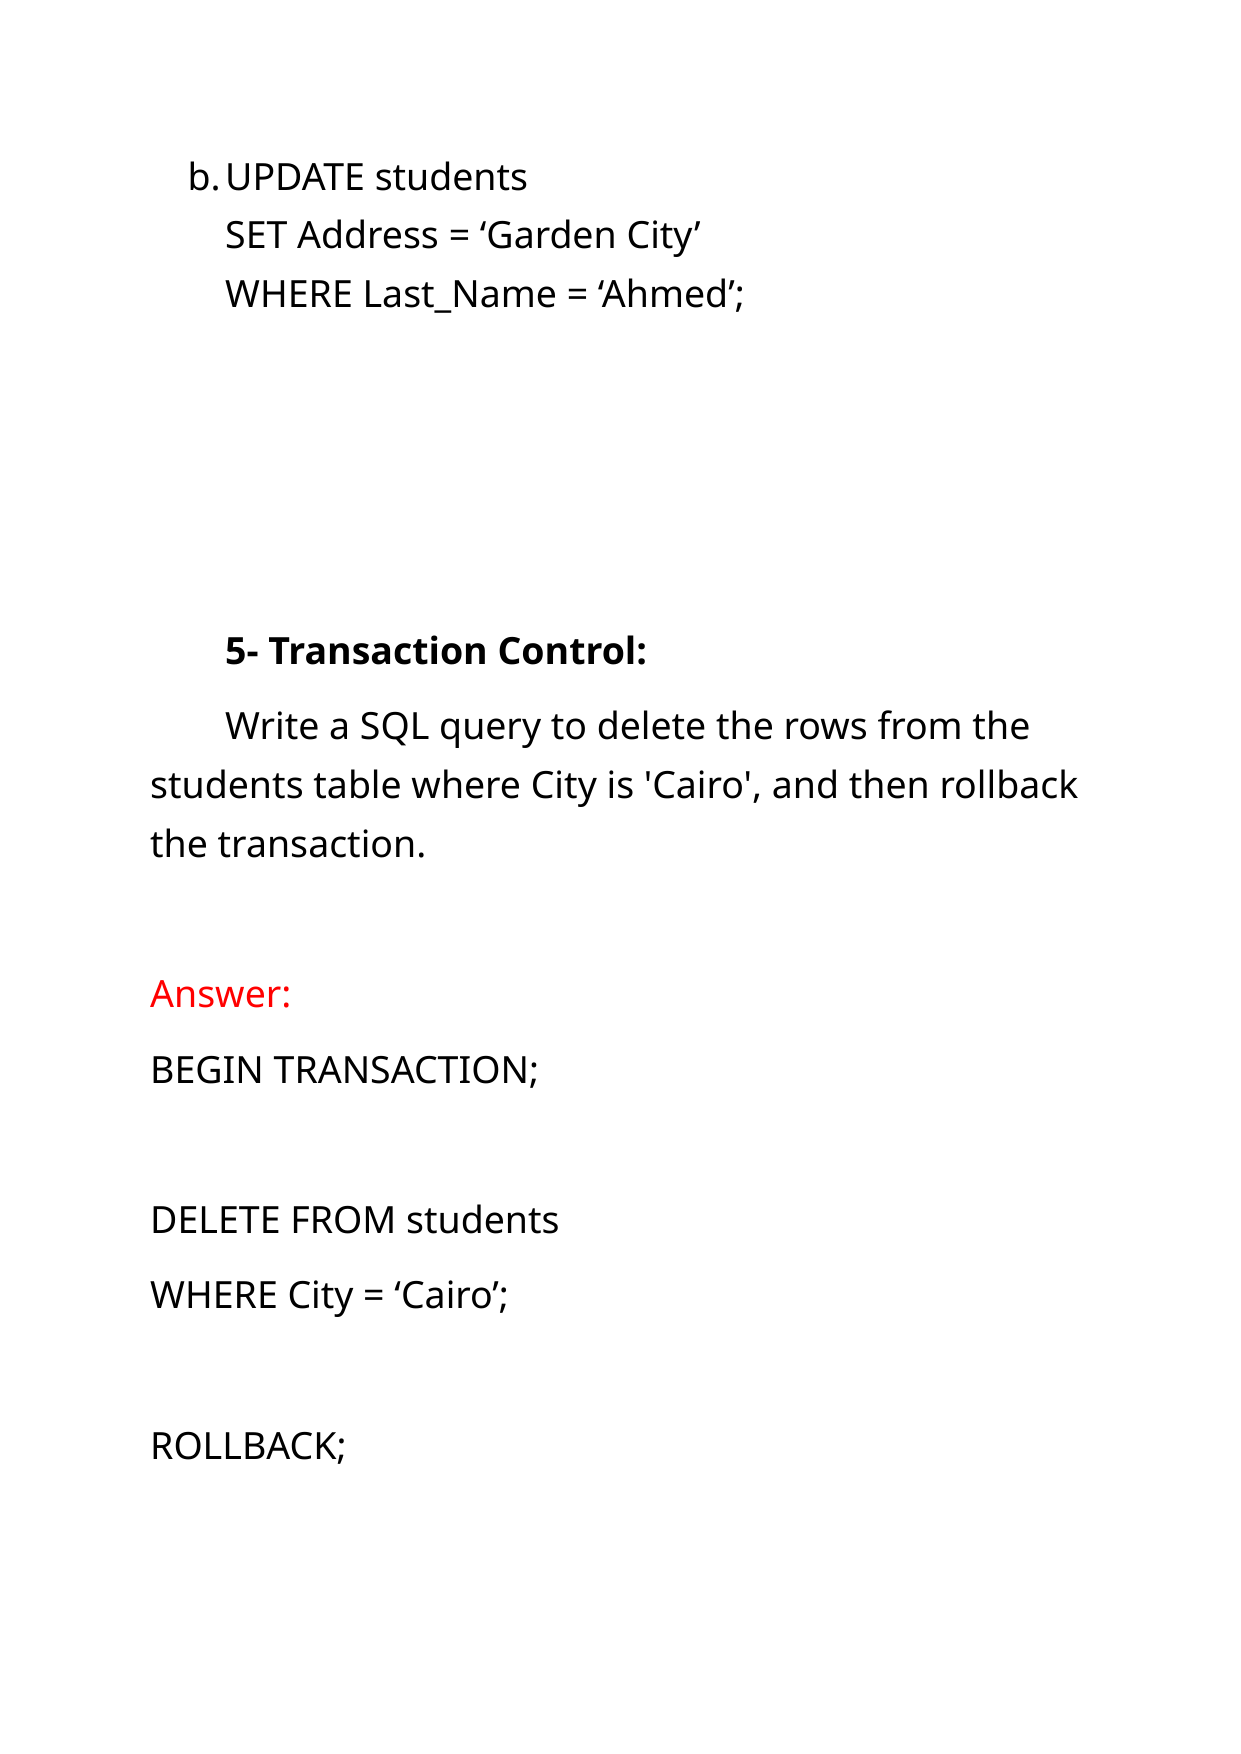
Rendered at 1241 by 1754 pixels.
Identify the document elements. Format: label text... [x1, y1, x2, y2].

text DELETE FROM students [150, 1193, 1090, 1244]
list 5- Transaction Control: [150, 624, 1090, 675]
list UPDATE students [187, 150, 1090, 201]
list WHERE Last_Name = ‘Ahmed’; [225, 267, 1090, 318]
list SET Address = ‘Garden City’ [225, 209, 1090, 260]
text BEGIN TRANSACTION; [150, 1043, 1090, 1094]
text Answer: [150, 968, 1090, 1019]
list Write a SQL query to delete the rows from the students table where City is 'Cairo', and then rollback the transaction. [150, 700, 1090, 868]
text WHERE City = ‘Cairo’; [150, 1269, 1090, 1320]
text ROLLBACK; [150, 1419, 1090, 1471]
